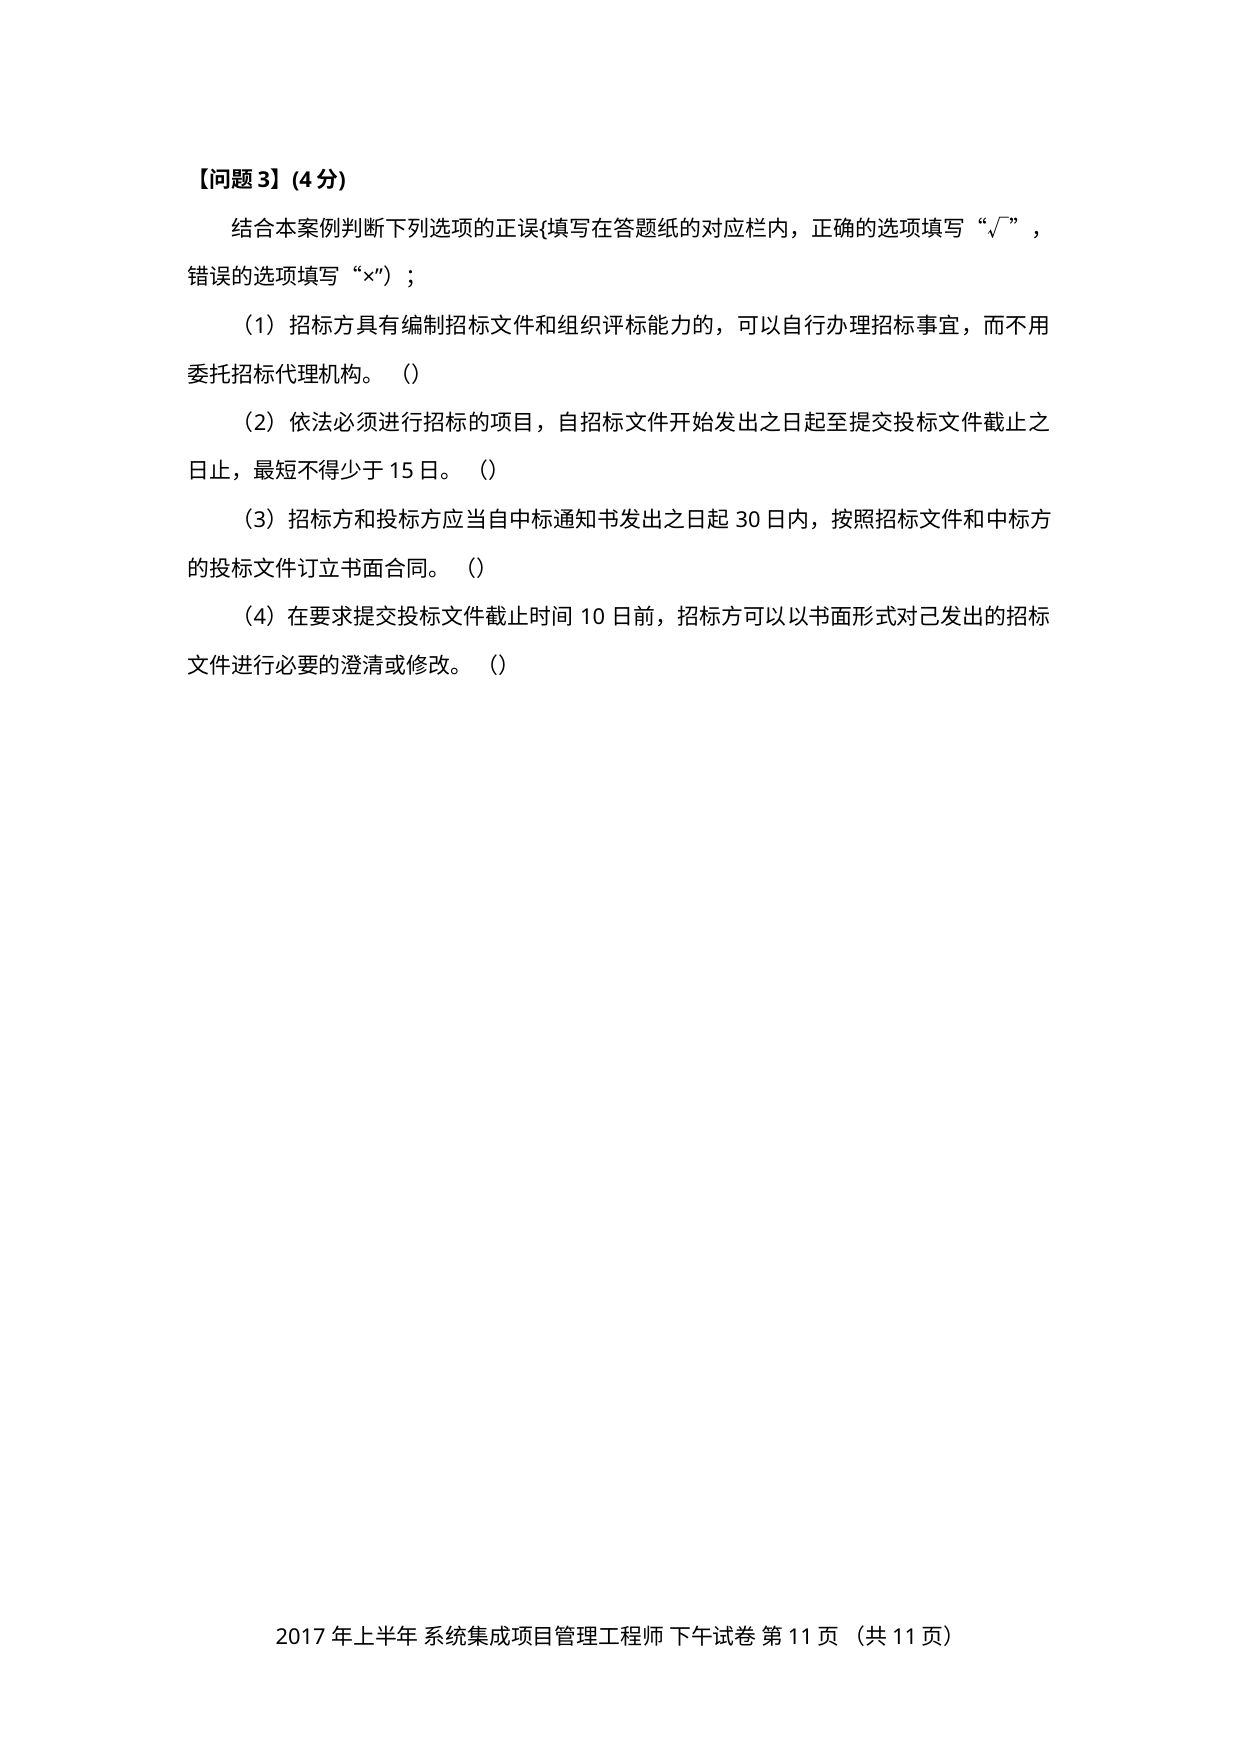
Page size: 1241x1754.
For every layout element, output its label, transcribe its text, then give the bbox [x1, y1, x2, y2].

text 【问题3】(4分) [187, 162, 1053, 194]
text （4）在要求提交投标文件截止时间 10 日前，招标方可以以书面形式对己发出的招标文件进行必要的澄清或修改。 （） [187, 599, 1053, 680]
text （3）招标方和投标方应当自中标通知书发出之日起30日内，按照招标文件和中标方的投标文件订立书面合同。 （） [187, 502, 1053, 583]
text 结合本案例判断下列选项的正误{填写在答题纸的对应栏内，正确的选项填写“√”，错误的选项填写“×”）； [187, 210, 1053, 292]
text （2）依法必须进行招标的项目，自招标文件开始发出之日起至提交投标文件截止之日止，最短不得少于15日。 （） [187, 404, 1053, 486]
text （1）招标方具有编制招标文件和组织评标能力的，可以自行办理招标事宜，而不用委托招标代理机构。 （） [187, 307, 1053, 389]
